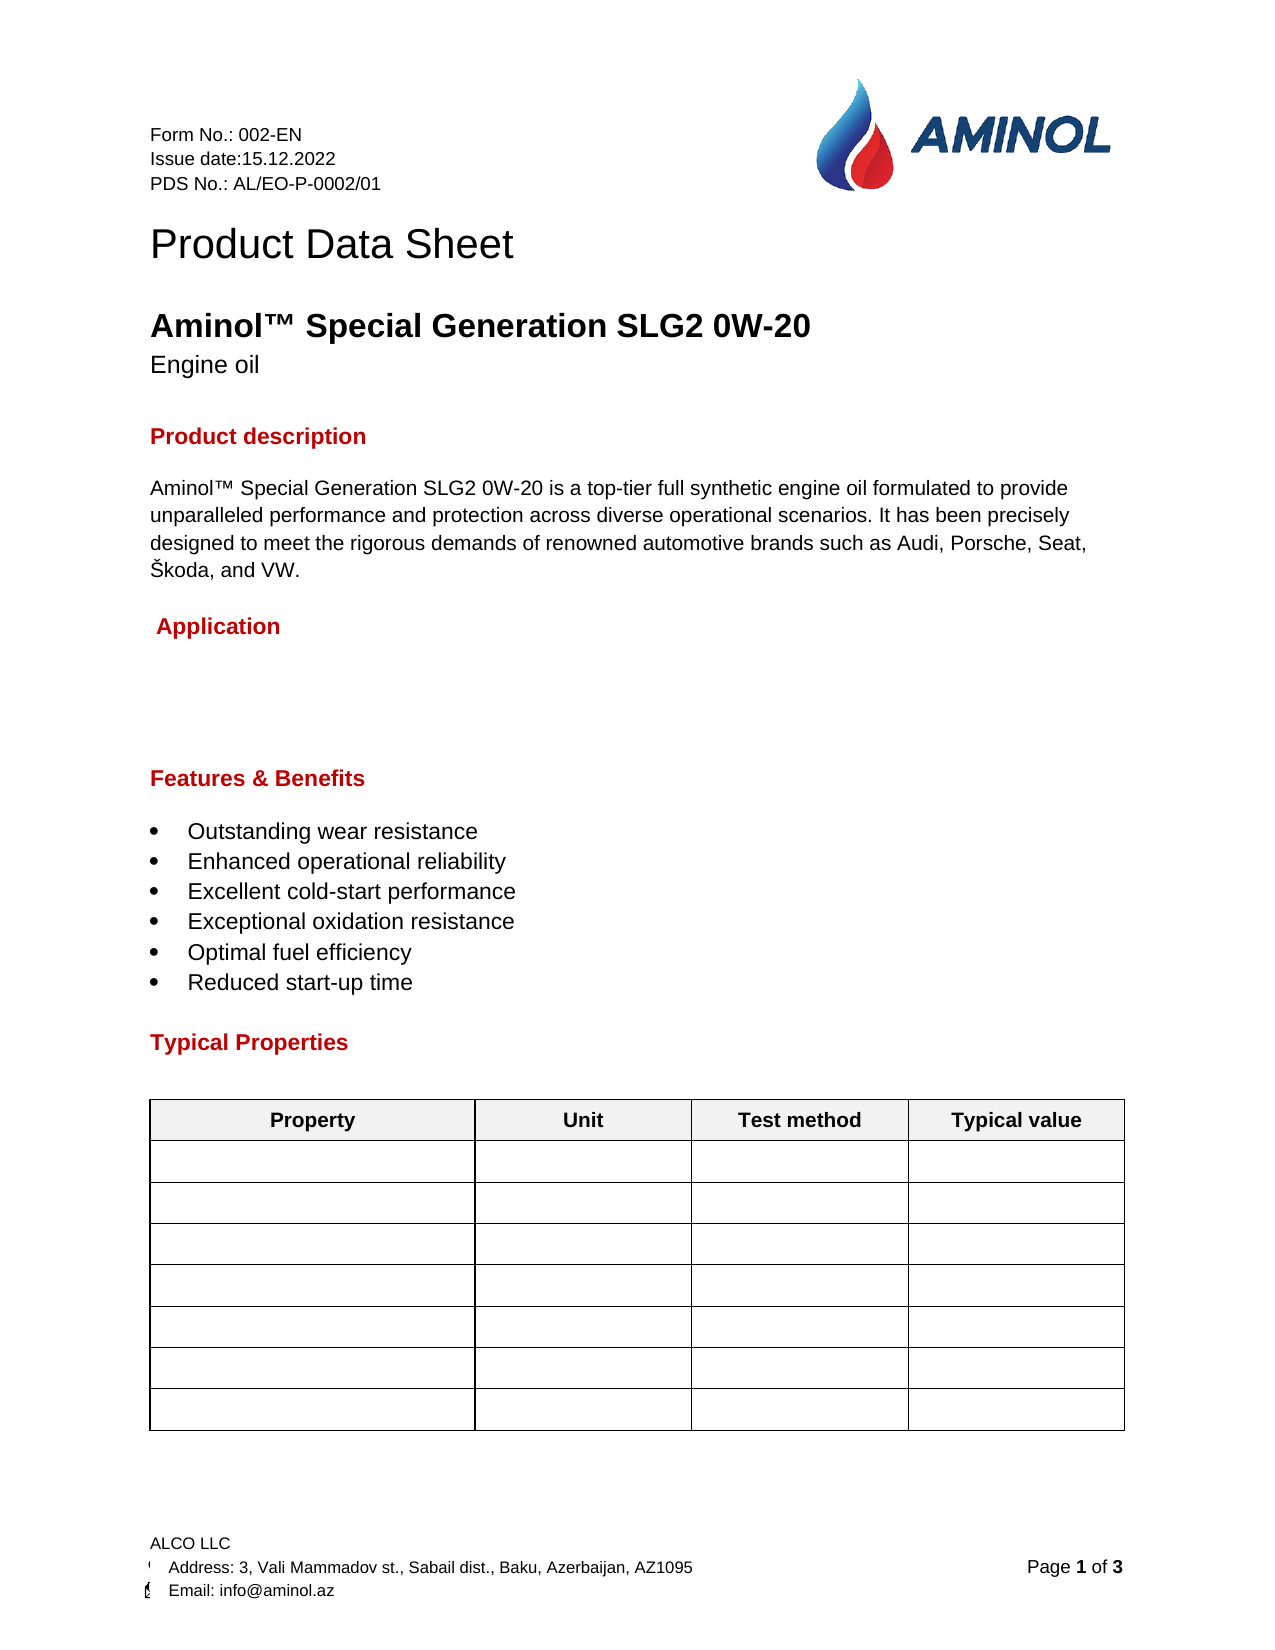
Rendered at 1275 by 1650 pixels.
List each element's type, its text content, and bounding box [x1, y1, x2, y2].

table_cell [692, 1348, 908, 1388]
table_cell [151, 1183, 474, 1223]
table_cell [909, 1307, 1124, 1347]
table_cell [476, 1389, 691, 1430]
table_cell [909, 1265, 1124, 1306]
table_cell [151, 1389, 474, 1430]
text Application [150, 613, 1125, 639]
table_cell [909, 1141, 1124, 1182]
list Outstanding wear resistance [150, 818, 1125, 844]
table_cell [909, 1183, 1124, 1223]
table_cell [151, 1224, 474, 1264]
table_cell [692, 1307, 908, 1347]
list Exceptional oxidation resistance [150, 908, 1125, 935]
table_cell [151, 1348, 474, 1388]
table_cell [909, 1389, 1124, 1430]
table_cell [476, 1224, 691, 1264]
table_header Typical value [909, 1100, 1124, 1140]
text Typical Properties [150, 1029, 1125, 1056]
text Product Data Sheet [150, 220, 1125, 268]
table_header Test method [692, 1100, 908, 1140]
picture [142, 1556, 150, 1579]
table_cell [909, 1224, 1124, 1264]
table_cell [476, 1141, 691, 1182]
table_cell [692, 1224, 908, 1264]
list Optimal fuel efficiency [150, 938, 1125, 965]
picture [806, 74, 1125, 198]
table_cell [476, 1183, 691, 1223]
list Excellent cold-start performance [150, 878, 1125, 904]
text Engine oil [150, 350, 1125, 379]
table_cell [692, 1389, 908, 1430]
text Product description [150, 423, 1125, 449]
table_header Property [151, 1100, 474, 1140]
text Aminol™ Special Generation SLG2 0W-20 [150, 306, 1125, 345]
table_cell [909, 1348, 1124, 1388]
list Reduced start-up time [150, 969, 1125, 995]
table_cell [151, 1307, 474, 1347]
table_cell [692, 1265, 908, 1306]
picture [143, 1580, 150, 1599]
table_header Unit [476, 1100, 691, 1140]
table_cell [476, 1348, 691, 1388]
table_cell [151, 1265, 474, 1306]
text Features & Benefits [150, 765, 1125, 791]
table_cell [476, 1265, 691, 1306]
list Enhanced operational reliability [150, 848, 1125, 874]
table_cell [151, 1141, 474, 1182]
table_cell [692, 1141, 908, 1182]
table_cell [692, 1183, 908, 1223]
table_cell [476, 1307, 691, 1347]
text Aminol™ Special Generation SLG2 0W-20 is a top-tier full synthetic engine oil formulated to provide unparalleled performance and protection across diverse operational scenarios. It has been precisely designed to meet the rigorous demands of renowned automotive brands such as Audi, Porsche, Seat, Škoda, and VW. [150, 476, 1125, 582]
